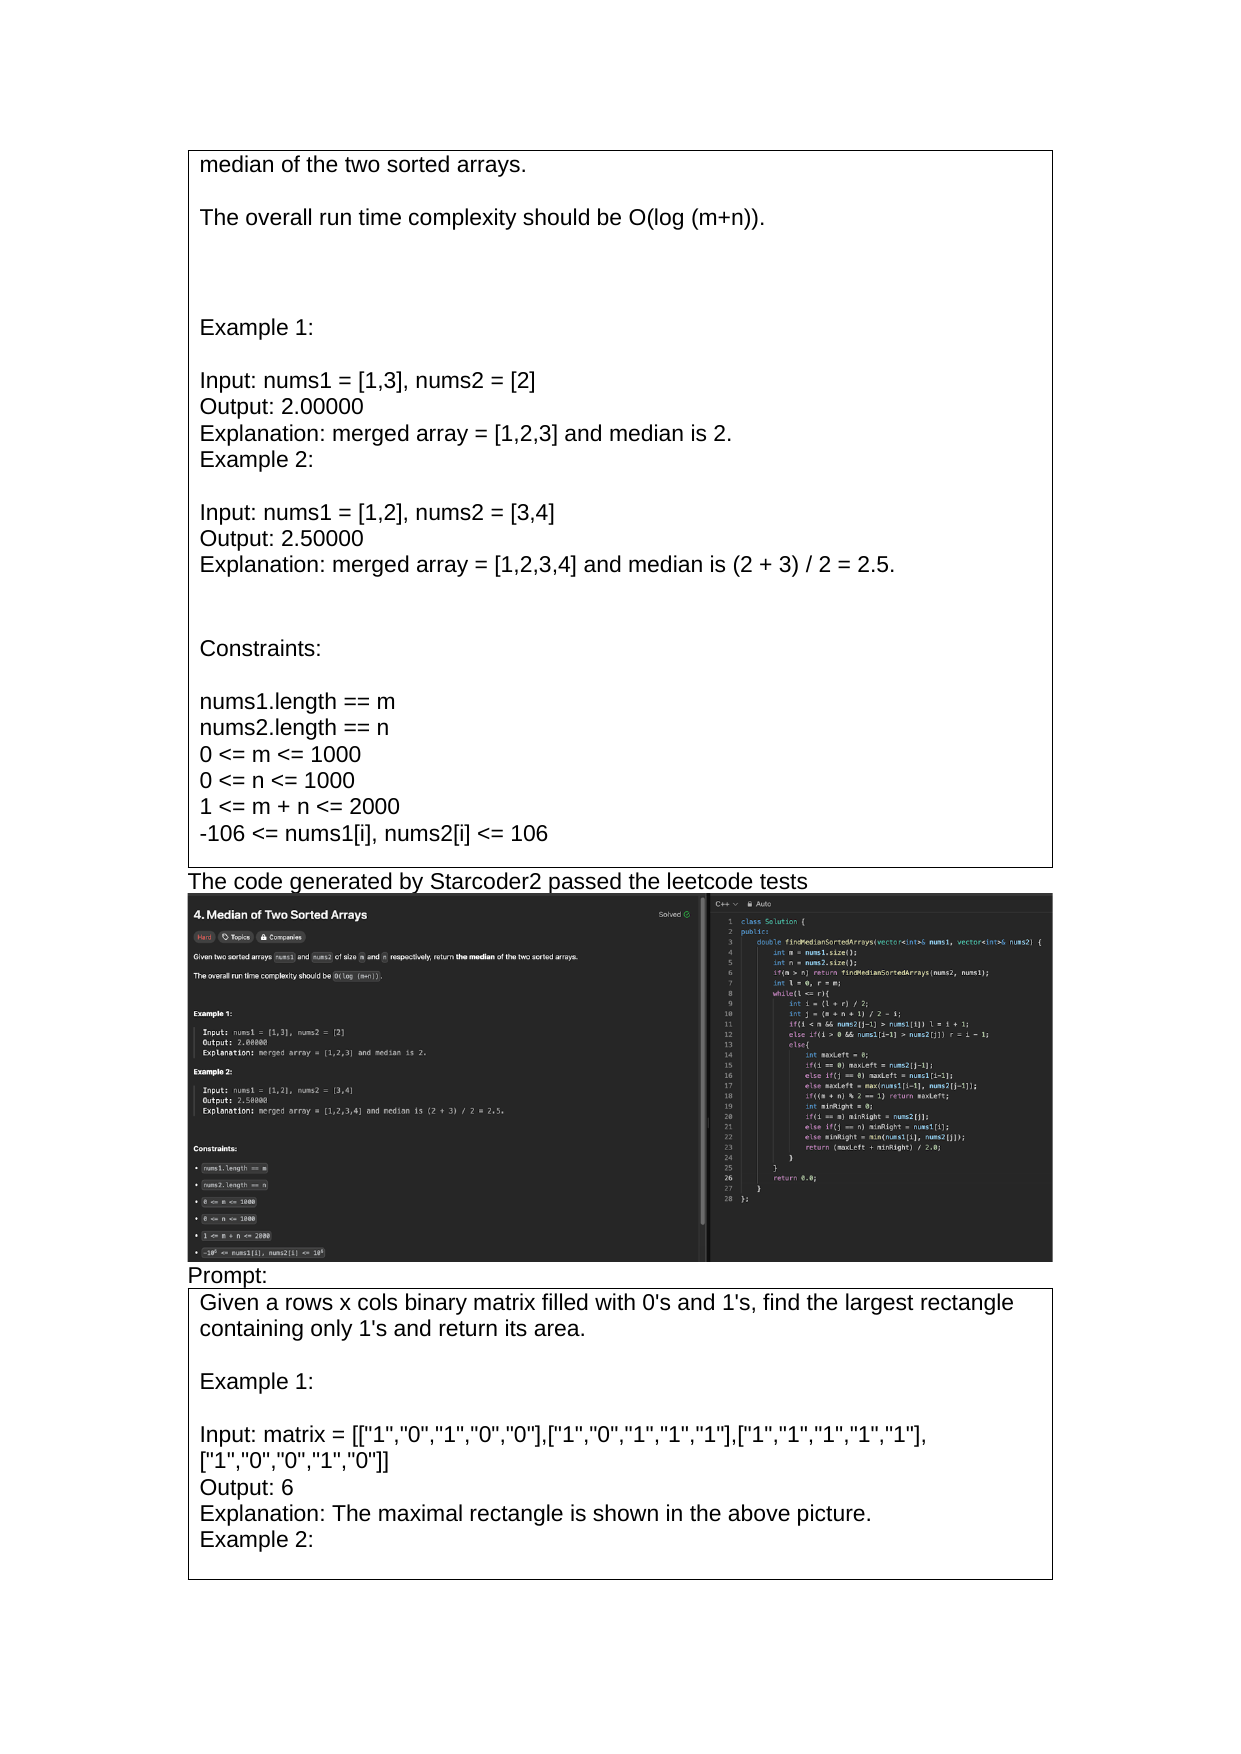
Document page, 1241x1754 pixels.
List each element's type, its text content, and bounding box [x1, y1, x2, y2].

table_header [189, 1289, 1052, 1579]
picture [187, 893, 1053, 1262]
text Prompt: [187, 1262, 1053, 1288]
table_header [189, 151, 1052, 867]
text The code generated by Starcoder2 passed the leetcode tests [187, 868, 1053, 893]
